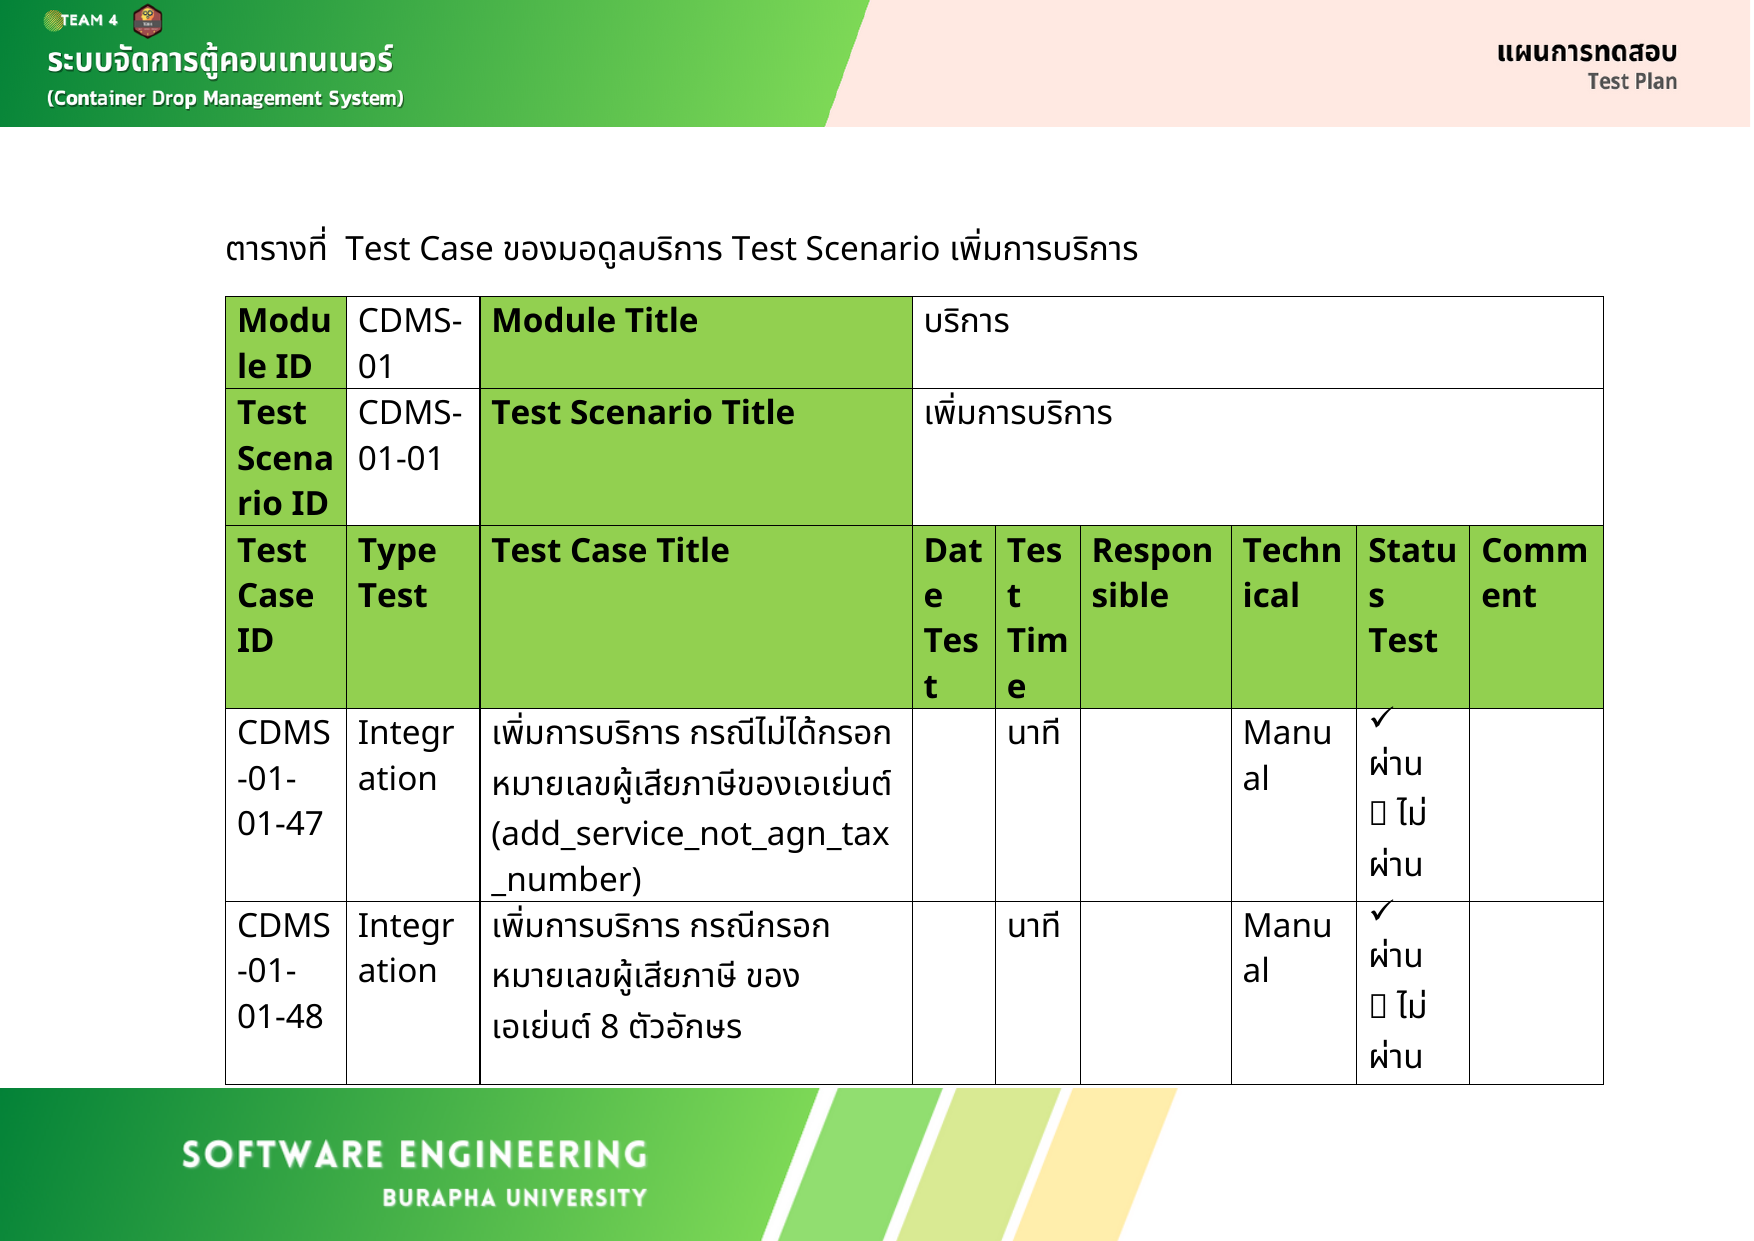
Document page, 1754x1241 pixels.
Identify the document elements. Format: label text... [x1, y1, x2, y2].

table_cell [913, 902, 995, 1084]
table_cell Integration [347, 902, 479, 1084]
table_cell Test Time [996, 526, 1080, 708]
table_header บริการ [913, 297, 1603, 388]
table_cell Test Case ID [226, 526, 346, 708]
table_cell Manual [1232, 902, 1356, 1084]
table_cell [1081, 902, 1231, 1084]
table_cell Comment [1470, 526, 1603, 708]
table_cell Integration [347, 709, 479, 901]
table_cell Status Test [1357, 526, 1469, 708]
table_header CDMS-01 [347, 297, 479, 388]
table_cell Test Scenario ID [226, 389, 346, 525]
table_header Module Title [481, 297, 912, 388]
text ตารางที่ Test Case ของมอดูลบริการ Test Scenario เพิ่มการบริการ [225, 225, 1604, 276]
table_cell Test Case Title [481, 526, 912, 708]
table_cell Date Test [913, 526, 995, 708]
table_header Module ID [226, 297, 346, 388]
table_cell [913, 709, 995, 901]
table_cell Test Scenario Title [481, 389, 912, 525]
table_cell Technical [1232, 526, 1356, 708]
table_cell CDMS-01-01 [347, 389, 479, 525]
table_cell เพิ่มการบริการ กรณีกรอกหมายเลขผู้เสียภาษี ของเอเย่นต์ 8 ตัวอักษร (add_service_agn_tax_number_length_8) [481, 902, 912, 1084]
table_cell เพิ่มการบริการ [913, 389, 1603, 525]
table_cell ผ่าน  ไม่ผ่าน [1357, 709, 1469, 901]
table_cell [1470, 902, 1603, 1084]
table_cell นาที [996, 902, 1080, 1084]
table_cell ผ่าน  ไม่ผ่าน [1357, 902, 1469, 1084]
table_cell Type Test [347, 526, 479, 708]
table_cell [1081, 709, 1231, 901]
table_cell Responsible [1081, 526, 1231, 708]
table_cell นาที [996, 709, 1080, 901]
table_cell Manual [1232, 709, 1356, 901]
picture [0, 1088, 1754, 1241]
table_cell เพิ่มการบริการ กรณีไม่ได้กรอกหมายเลขผู้เสียภาษีของเอเย่นต์ (add_service_not_agn_tax_number) [481, 709, 912, 901]
table_cell CDMS-01-01-48 [226, 902, 346, 1084]
table_cell [1470, 709, 1603, 901]
table_cell CDMS-01-01-47 [226, 709, 346, 901]
picture [0, 0, 1751, 127]
